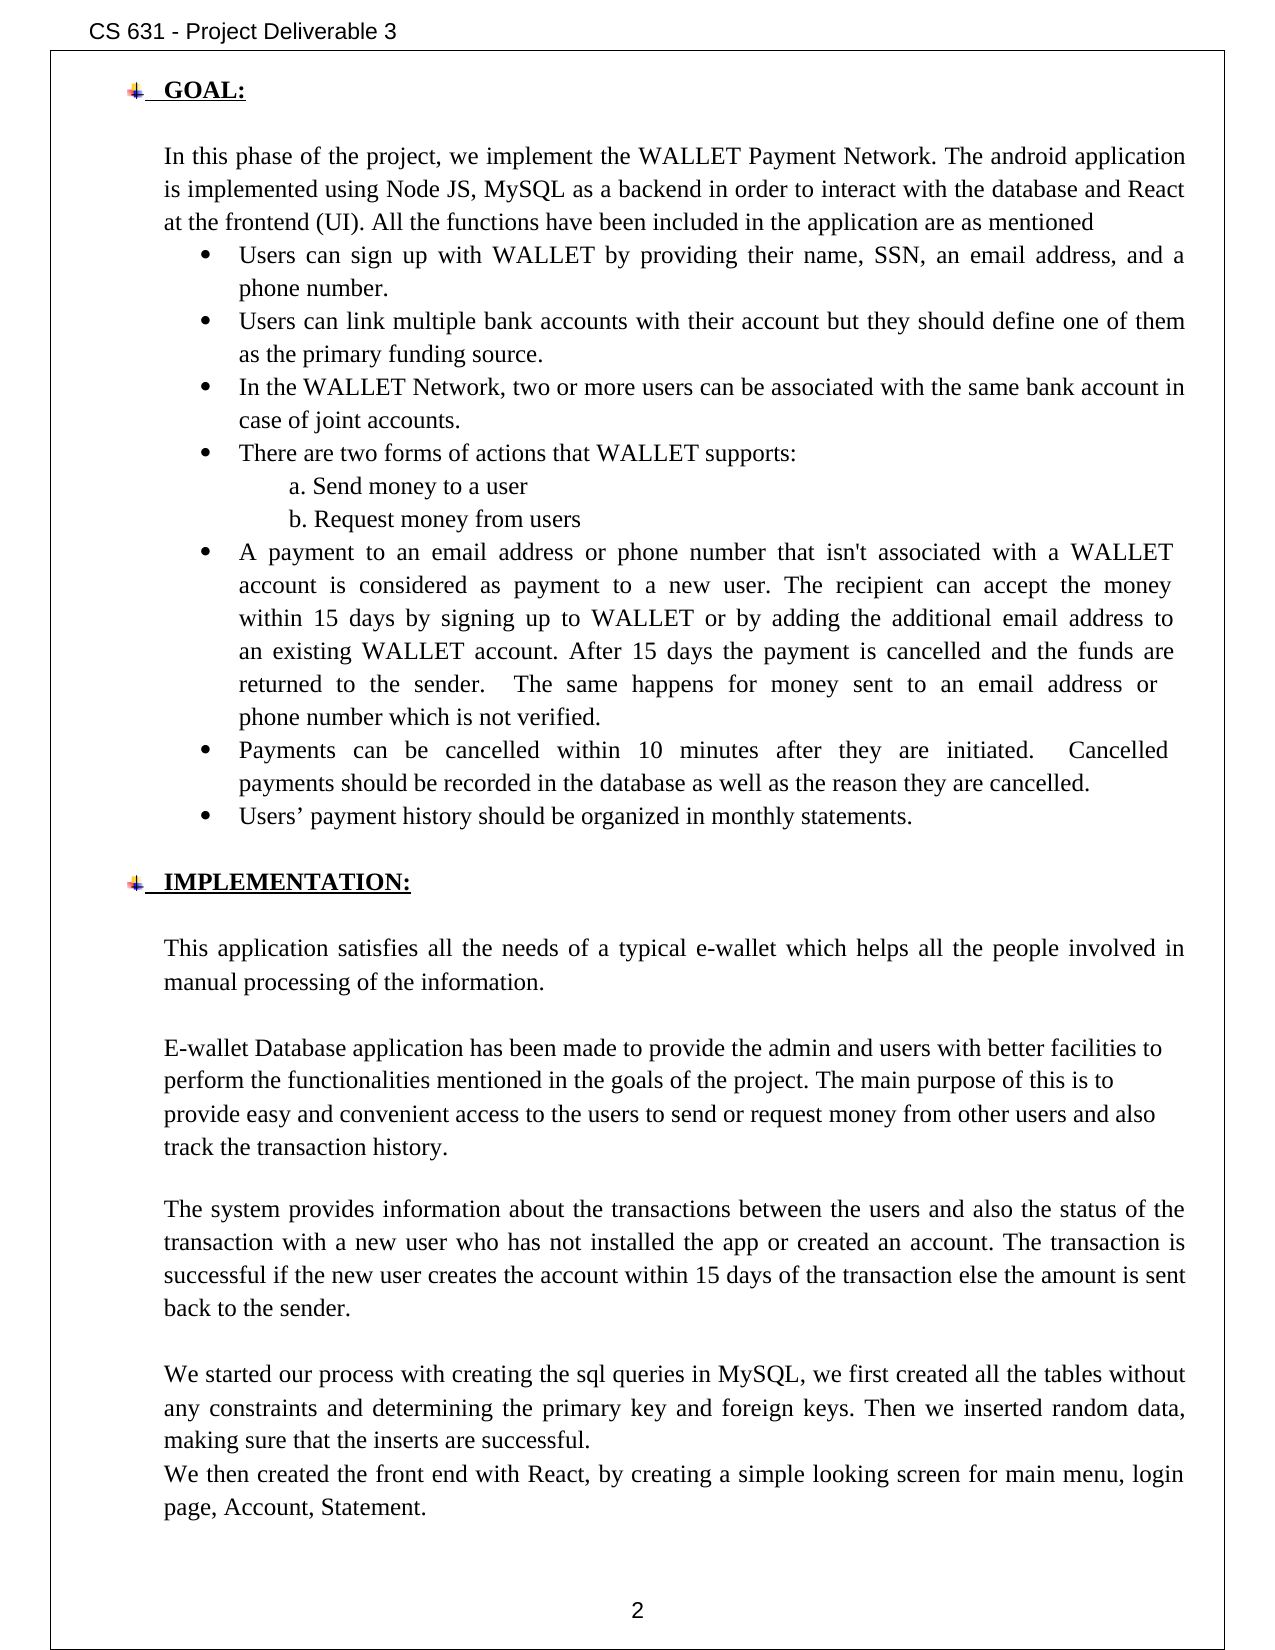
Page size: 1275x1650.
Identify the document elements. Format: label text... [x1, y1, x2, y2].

text E-wallet Database application has been made to provide the admin and users with better facilities to perform the functionalities mentioned in the goals of the project. The main purpose of this is to provide easy and convenient access to the users to send or request money from other users and also track the transaction history. [164, 1033, 1186, 1191]
list There are two forms of actions that WALLET supports: a. Send money to a user b. Request money from users [201, 438, 1186, 533]
text We then created the front end with React, by creating a simple looking screen for main menu, login page, Account, Statement. [164, 1459, 1186, 1520]
picture [127, 81, 144, 99]
list In the WALLET Network, two or more users can be associated with the same bank account in case of joint accounts. [201, 372, 1186, 434]
picture [127, 874, 144, 891]
list Users can link multiple bank accounts with their account but they should define one of them as the primary funding source. [201, 306, 1186, 368]
text In this phase of the project, we implement the WALLET Payment Network. The android application is implemented using Node JS, MySQL as a backend in order to interact with the database and React at the frontend (UI). All the functions have been included in the application are as mentioned [164, 141, 1186, 236]
text The system provides information about the transactions between the users and also the status of the transaction with a new user who has not installed the app or created an account. The transaction is successful if the new user creates the account within 15 days of the transaction else the amount is sent back to the sender. [164, 1194, 1186, 1322]
list A payment to an email address or phone number that isn't associated with a WALLET account is considered as payment to a new user. The recipient can accept the money within 15 days by signing up to WALLET or by adding the additional email address to an existing WALLET account. After 15 days the payment is cancelled and the funds are returned to the sender. The same happens for money sent to an email address or phone number which is not verified. [201, 537, 1186, 731]
list Users’ payment history should be organized in monthly statements. [201, 801, 1186, 830]
list IMPLEMENTATION: [126, 867, 1186, 896]
list Payments can be cancelled within 10 minutes after they are initiated. Cancelled payments should be recorded in the database as well as the reason they are cancelled. [201, 735, 1186, 797]
list GOAL: [126, 75, 1186, 104]
text We started our process with creating the sql queries in MySQL, we first created all the tables without any constraints and determining the primary key and foreign keys. Then we inserted random data, making sure that the inserts are successful. [164, 1359, 1186, 1454]
list Users can sign up with WALLET by providing their name, SSN, an email address, and a phone number. [201, 240, 1186, 302]
text This application satisfies all the needs of a typical e-wallet which helps all the people involved in manual processing of the information. [164, 933, 1186, 995]
